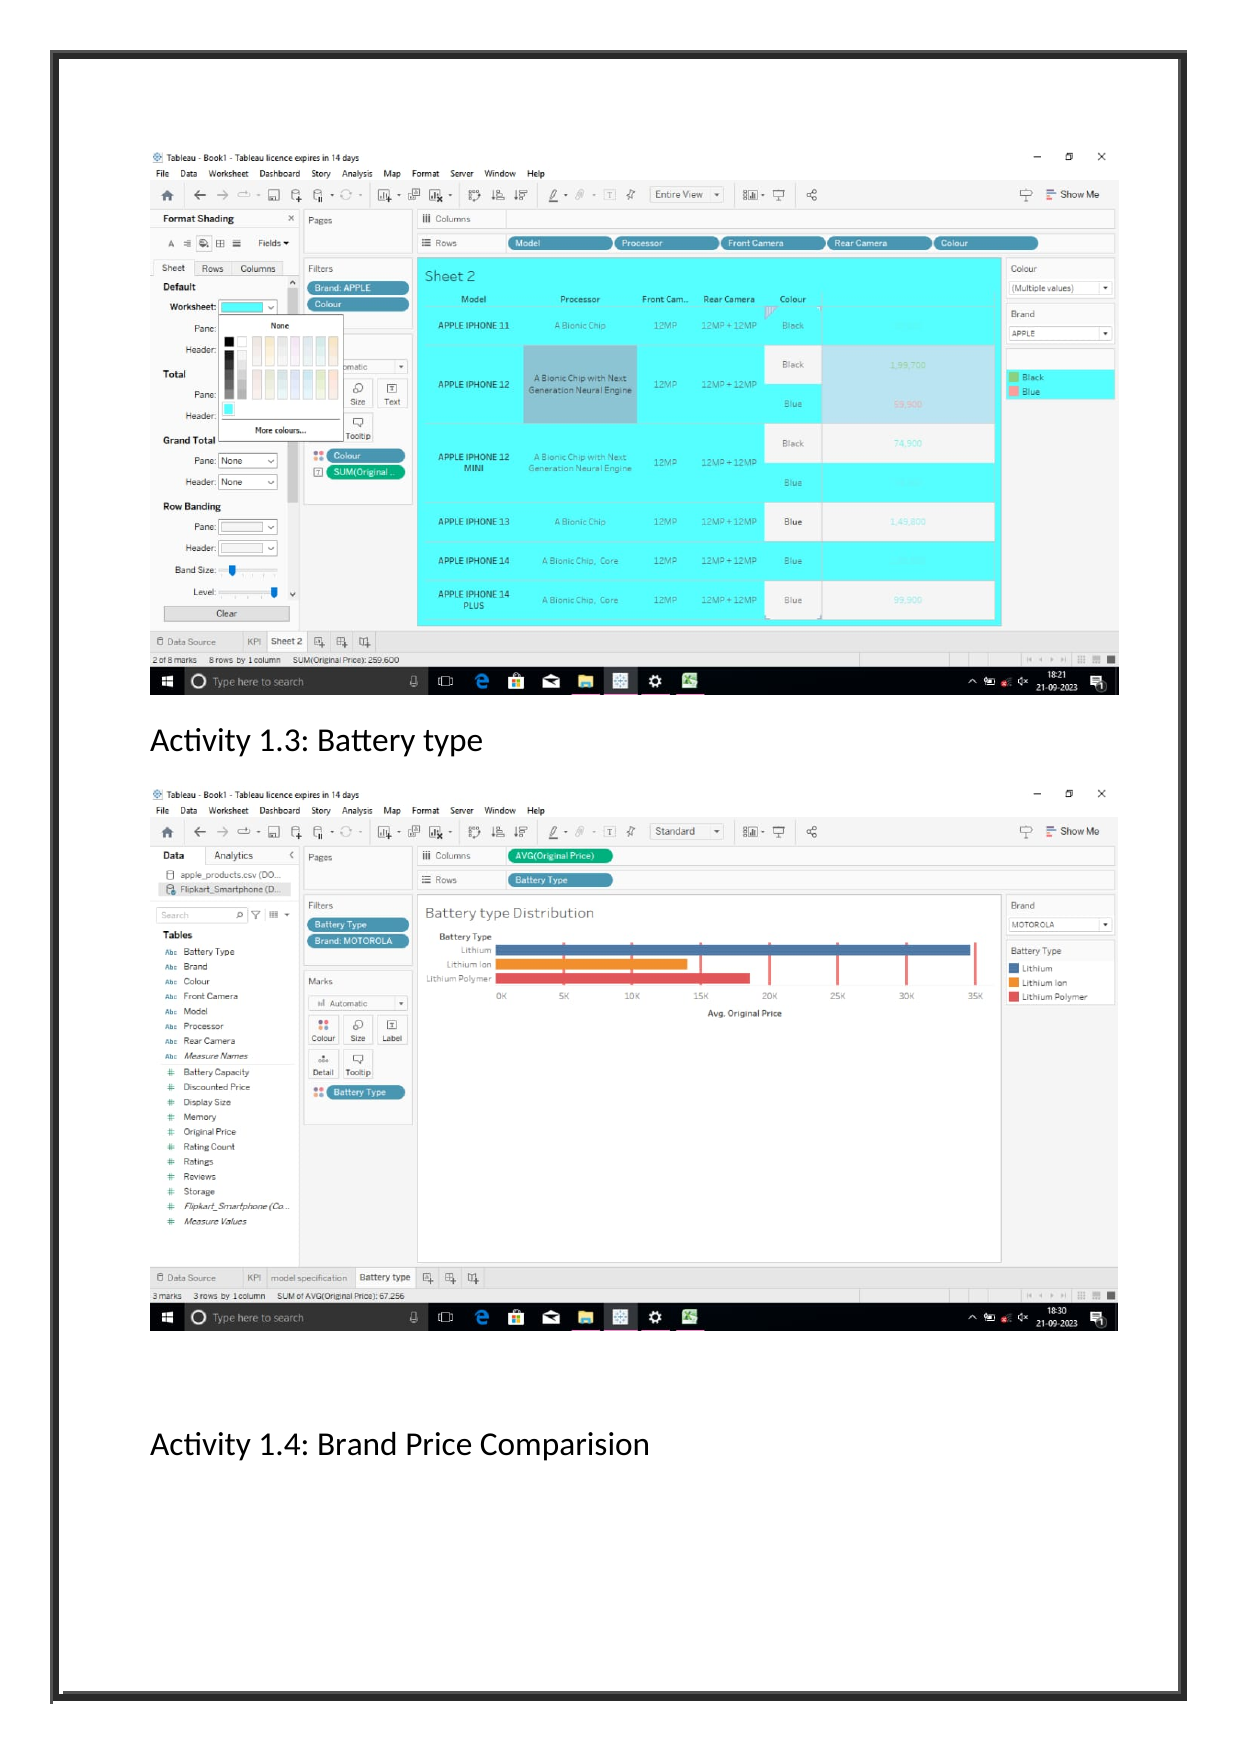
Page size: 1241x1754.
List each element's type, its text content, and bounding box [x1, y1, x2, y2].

picture [150, 150, 1119, 695]
text Activity 1.4: Brand Price Comparision [150, 1423, 1090, 1464]
text Activity 1.3: Battery type [150, 719, 1090, 760]
picture [150, 786, 1118, 1331]
